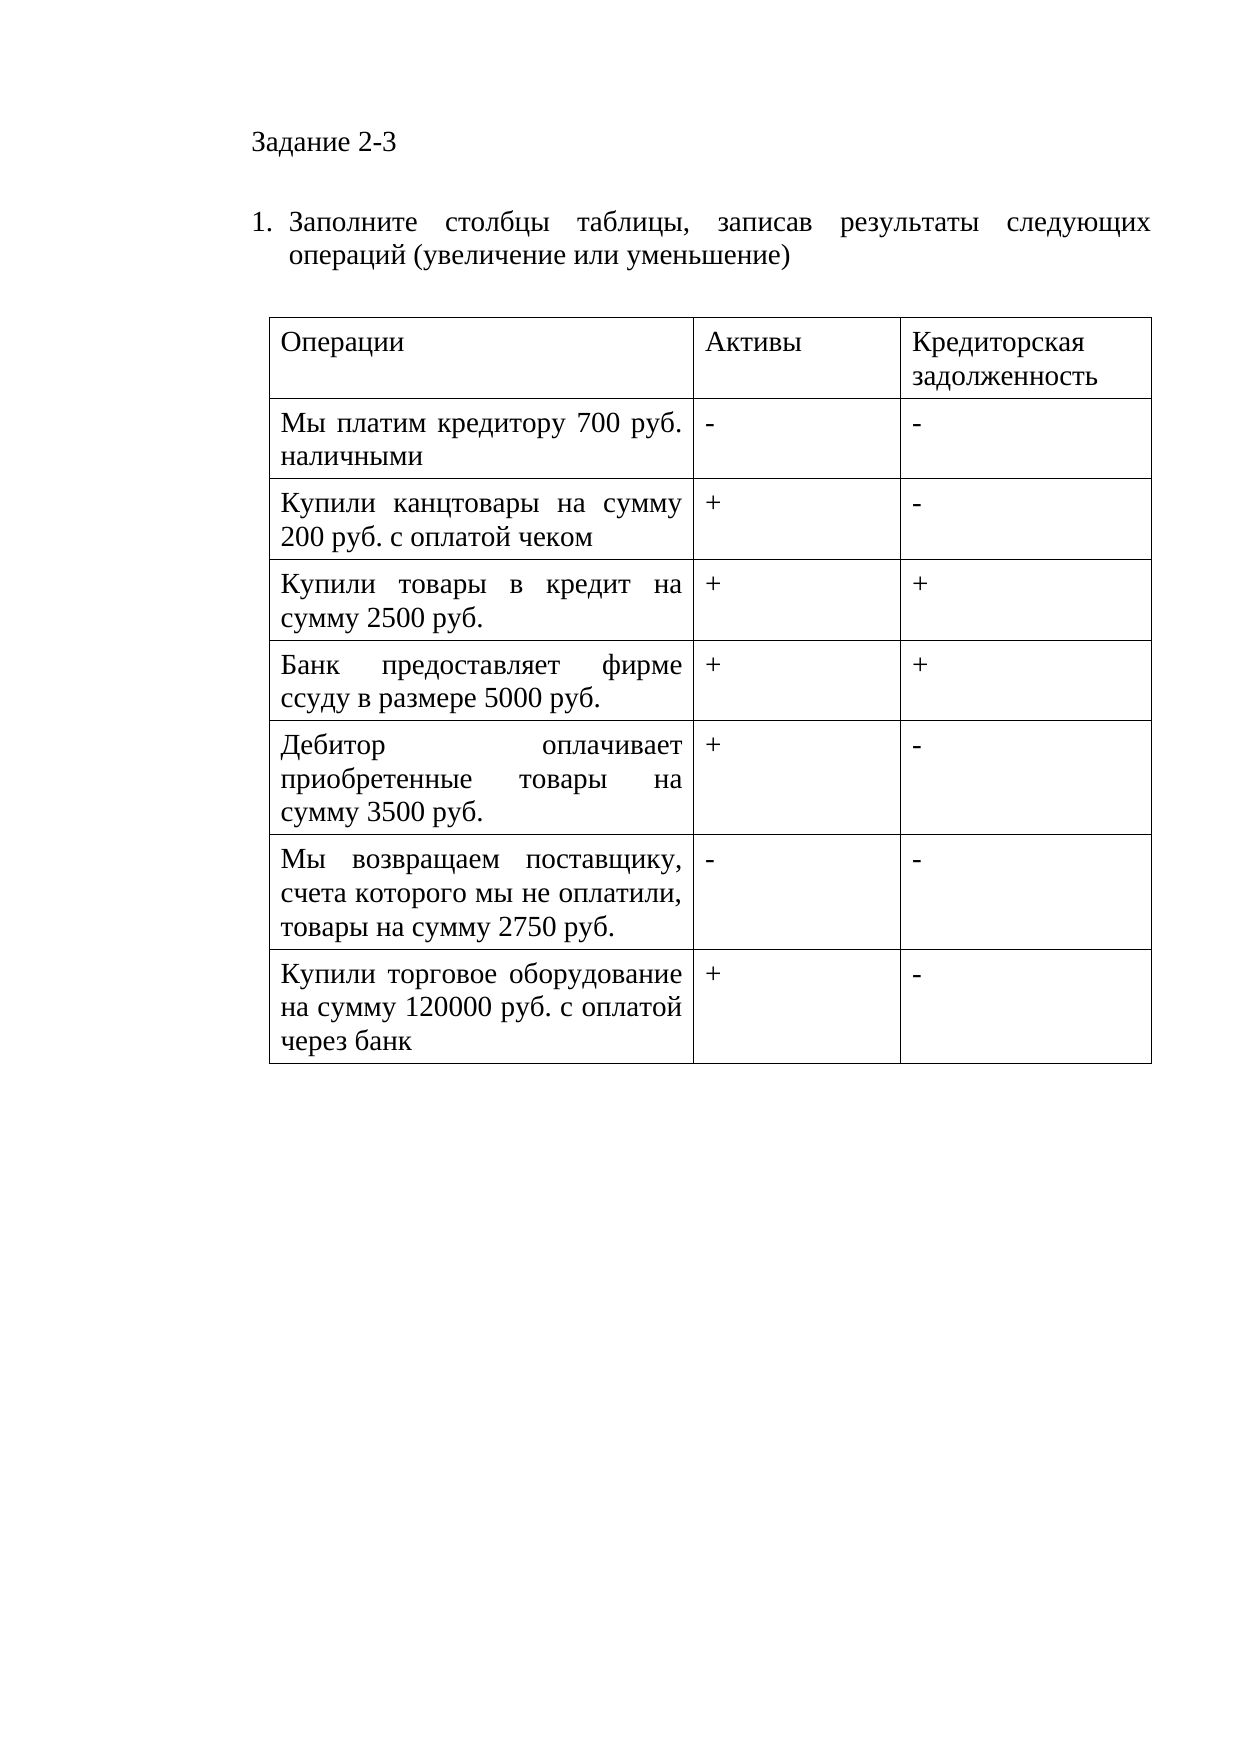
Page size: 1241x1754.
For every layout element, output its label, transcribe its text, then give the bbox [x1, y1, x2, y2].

table_cell - [901, 479, 1151, 559]
table_cell + [694, 721, 900, 834]
text Задание 2-3 [177, 124, 1152, 158]
table_cell + [694, 479, 900, 559]
table_cell + [694, 560, 900, 639]
table_cell Банк предоставляет фирме ссуду в размере 5000 руб. [270, 641, 693, 720]
table_header Кредиторская задолженность [901, 318, 1151, 398]
table_cell - [694, 399, 900, 478]
table_cell Дебитор оплачивает приобретенные товары на сумму 3500 руб. [270, 721, 693, 834]
table_cell - [694, 835, 900, 948]
table_cell Купили торговое оборудование на сумму 120000 руб. с оплатой через банк [270, 950, 693, 1063]
table_cell + [901, 560, 1151, 639]
table_cell + [901, 641, 1151, 720]
list Заполните столбцы таблицы, записав результаты следующих операций (увеличение или уменьшение) [251, 204, 1152, 271]
table_header Активы [694, 318, 900, 398]
table_cell + [694, 950, 900, 1063]
table_cell Купили товары в кредит на сумму 2500 руб. [270, 560, 693, 639]
table_cell - [901, 721, 1151, 834]
table_cell Мы платим кредитору 700 руб. наличными [270, 399, 693, 478]
table_cell - [901, 950, 1151, 1063]
table_cell Мы возвращаем поставщику, счета которого мы не оплатили, товары на сумму 2750 руб. [270, 835, 693, 948]
table_cell + [694, 641, 900, 720]
table_header Операции [270, 318, 693, 398]
table_cell - [901, 835, 1151, 948]
table_cell Купили канцтовары на сумму 200 руб. с оплатой чеком [270, 479, 693, 559]
table_cell - [901, 399, 1151, 478]
